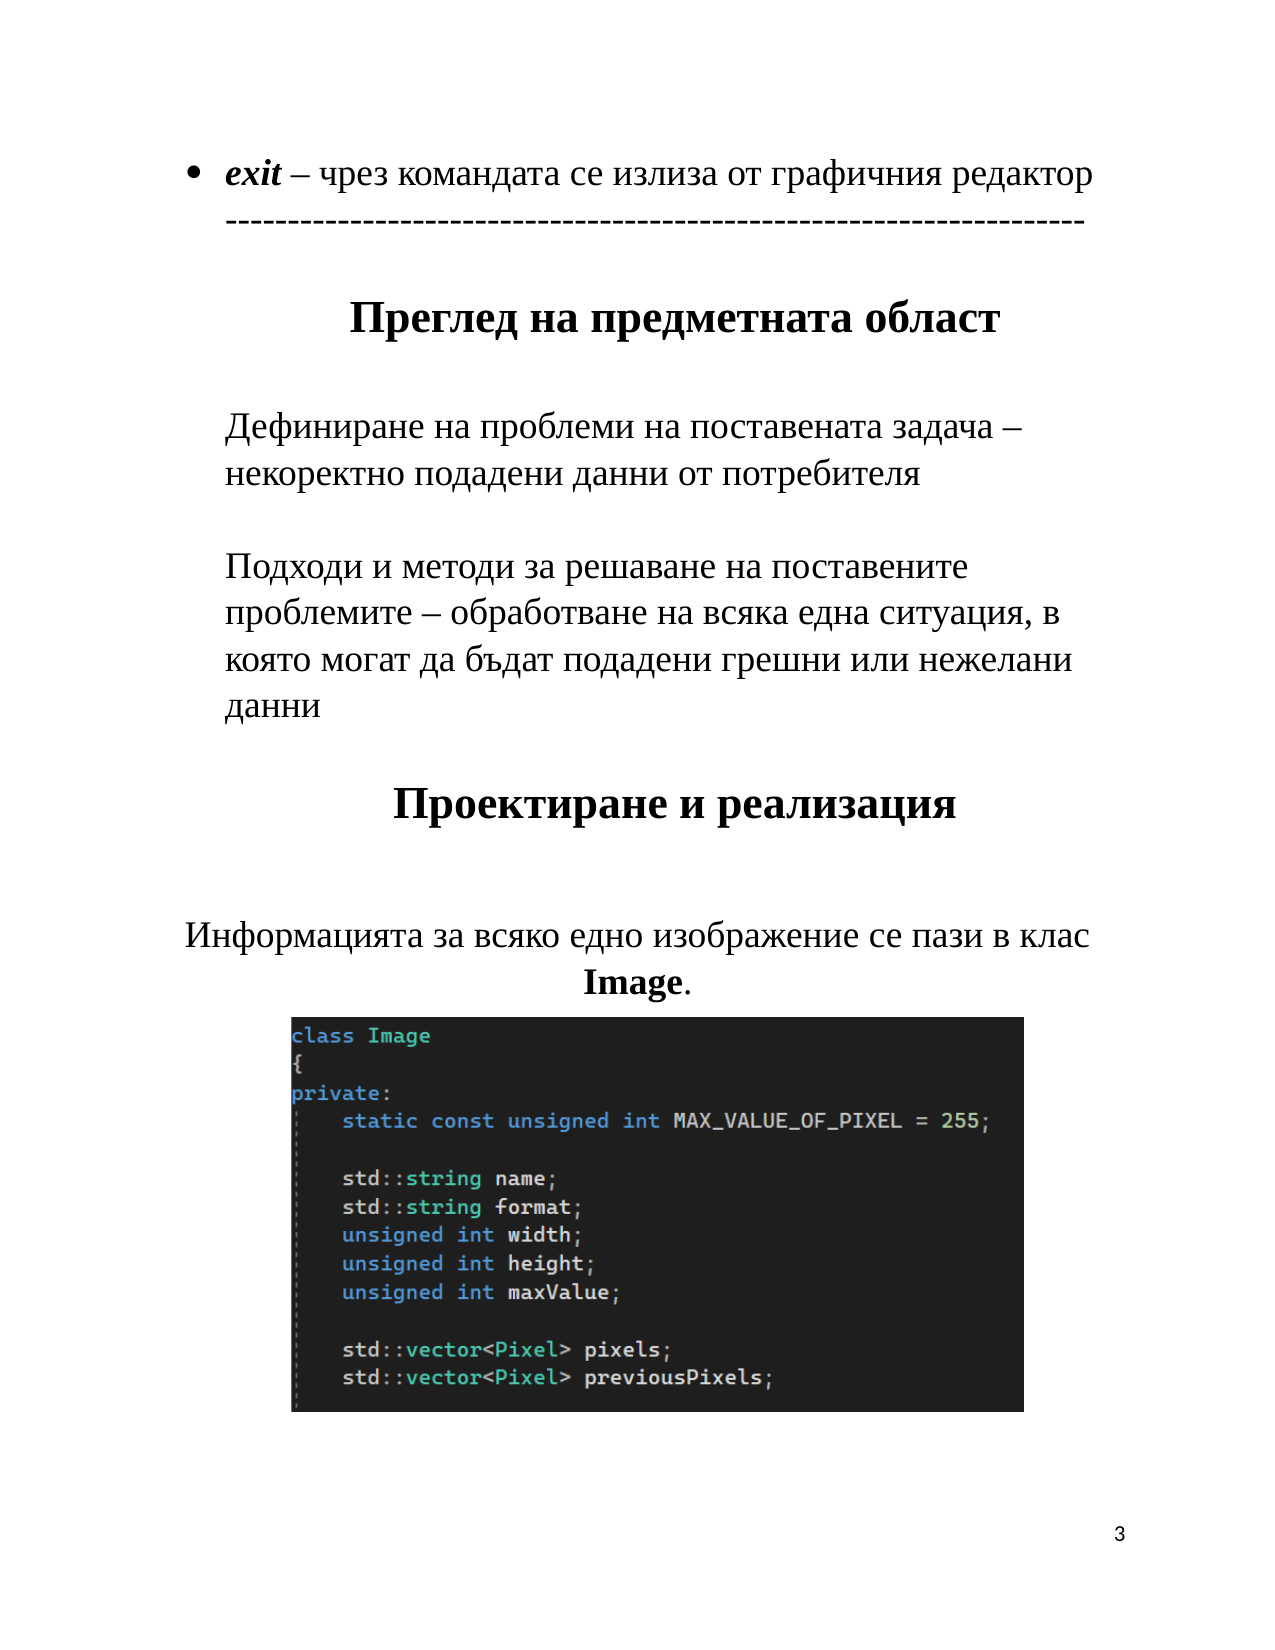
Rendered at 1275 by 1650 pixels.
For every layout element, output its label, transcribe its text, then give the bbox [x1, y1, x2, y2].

list Подходи и методи за решаване на поставените проблемите – обработване на всяка една ситуация, в която могат да бъдат подадени грешни или нежелани данни [225, 543, 1125, 726]
list Проектиране и реализация [225, 776, 1125, 829]
list Преглед на предметната област [225, 290, 1125, 342]
text Информацията за всяко едно изображение се пази в клас Image. [150, 913, 1125, 1002]
list exit – чрез командата се излиза от графичния редактор --------------------------------------------------------------------- [187, 150, 1125, 240]
list Дефиниране на проблеми на поставената задача – некоректно подадени данни от потребителя [225, 403, 1125, 493]
picture [291, 1017, 1024, 1412]
